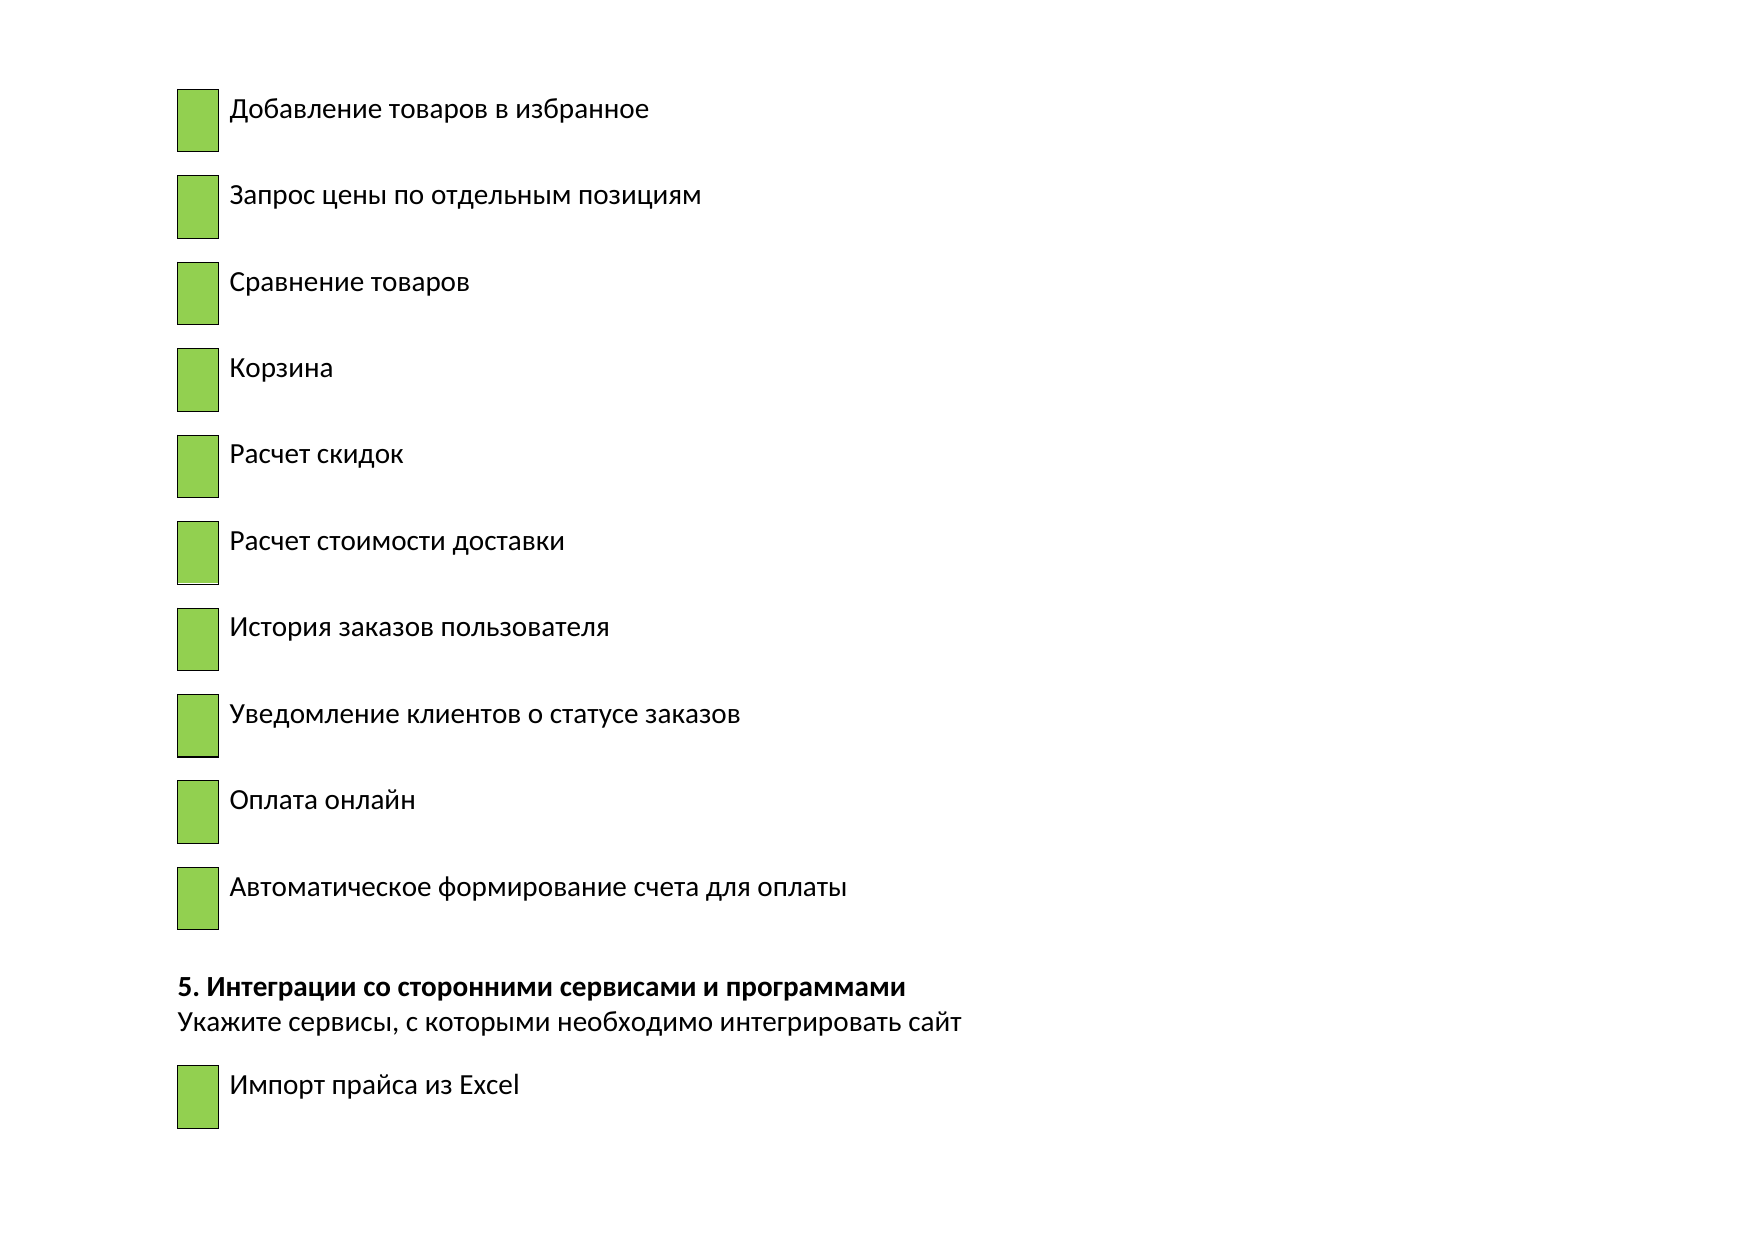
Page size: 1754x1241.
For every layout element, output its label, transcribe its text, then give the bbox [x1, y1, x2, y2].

text 5. Интеграции со сторонними сервисами и программами [177, 968, 1665, 1003]
table_header [178, 1066, 218, 1128]
table_header Расчет скидок [219, 435, 1665, 497]
table_header Добавление товаров в избранное [219, 89, 1665, 151]
table_header Оплата онлайн [219, 780, 1665, 843]
table_header [178, 263, 218, 324]
table_header [178, 176, 218, 238]
text Укажите сервисы, с которыми необходимо интегрировать сайт [177, 1003, 1665, 1039]
table_header [178, 349, 218, 411]
table_header Импорт прайса из Excel [219, 1065, 1665, 1128]
table_header Автоматическое формирование счета для оплаты [219, 867, 1665, 929]
table_header Расчет стоимости доставки [219, 521, 1665, 583]
table_header [178, 868, 218, 929]
table_header [178, 436, 218, 497]
table_header История заказов пользователя [219, 608, 1665, 670]
table_header Уведомление клиентов о статусе заказов [219, 694, 1665, 756]
table_header Запрос цены по отдельным позициям [219, 175, 1665, 238]
table_header Сравнение товаров [219, 262, 1665, 324]
table_header [178, 90, 218, 151]
table_header [178, 522, 218, 583]
table_header [178, 781, 218, 843]
table_header Корзина [219, 348, 1665, 411]
table_header [178, 609, 218, 670]
table_header [178, 695, 218, 756]
